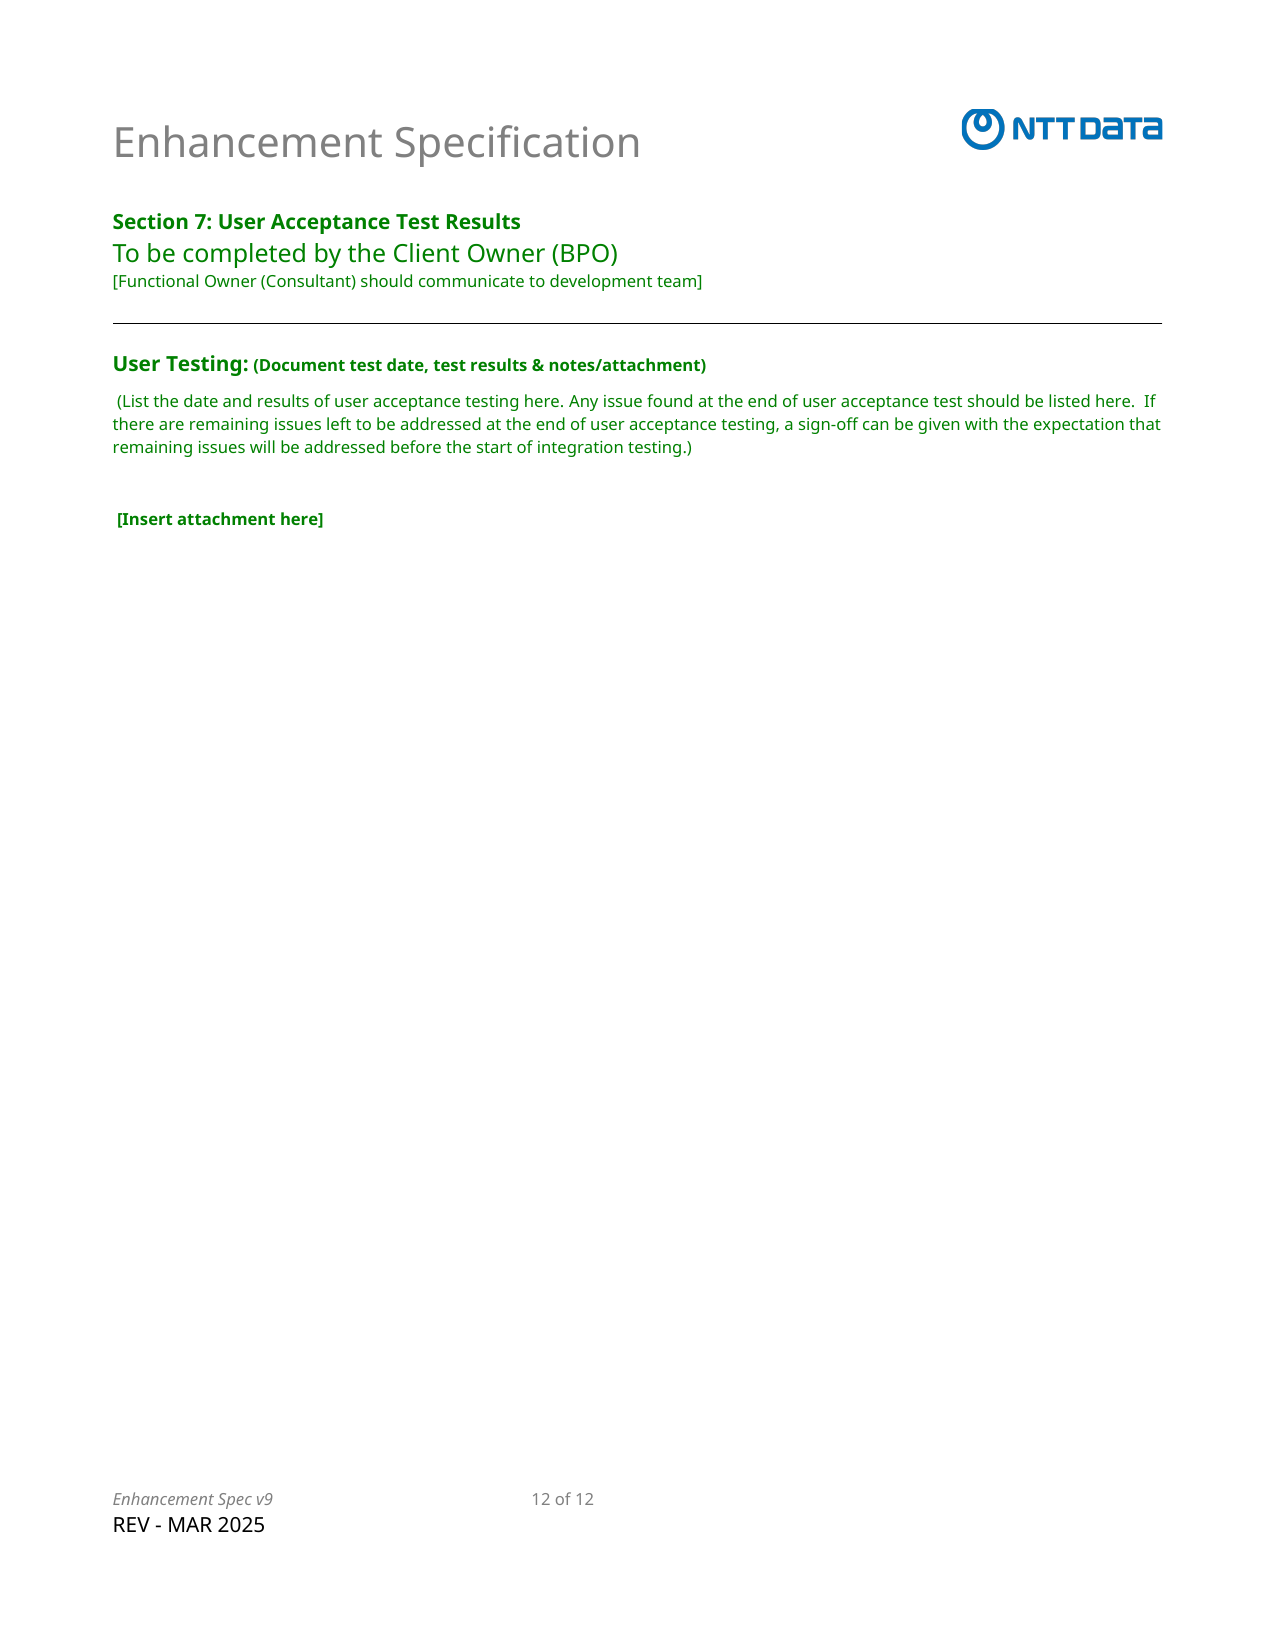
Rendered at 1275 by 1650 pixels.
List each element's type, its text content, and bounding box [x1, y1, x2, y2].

subtitle [Functional Owner (Consultant) should communicate to development team] [112, 269, 1162, 292]
subtitle To be completed by the Client Owner (BPO) [112, 235, 1162, 269]
picture [961, 109, 1163, 150]
text [Insert attachment here] [112, 507, 1162, 530]
text User Testing: (Document test date, test results & notes/attachment) [112, 349, 1162, 377]
text (List the date and results of user acceptance testing here. Any issue found at the end of user acceptance test should be listed here. If there are remaining issues left to be addressed at the end of user acceptance testing, a sign-off can be given with the expectation that remaining issues will be addressed before the start of integration testing.) [112, 390, 1162, 458]
subtitle Section 7: User Acceptance Test Results [112, 207, 1162, 235]
